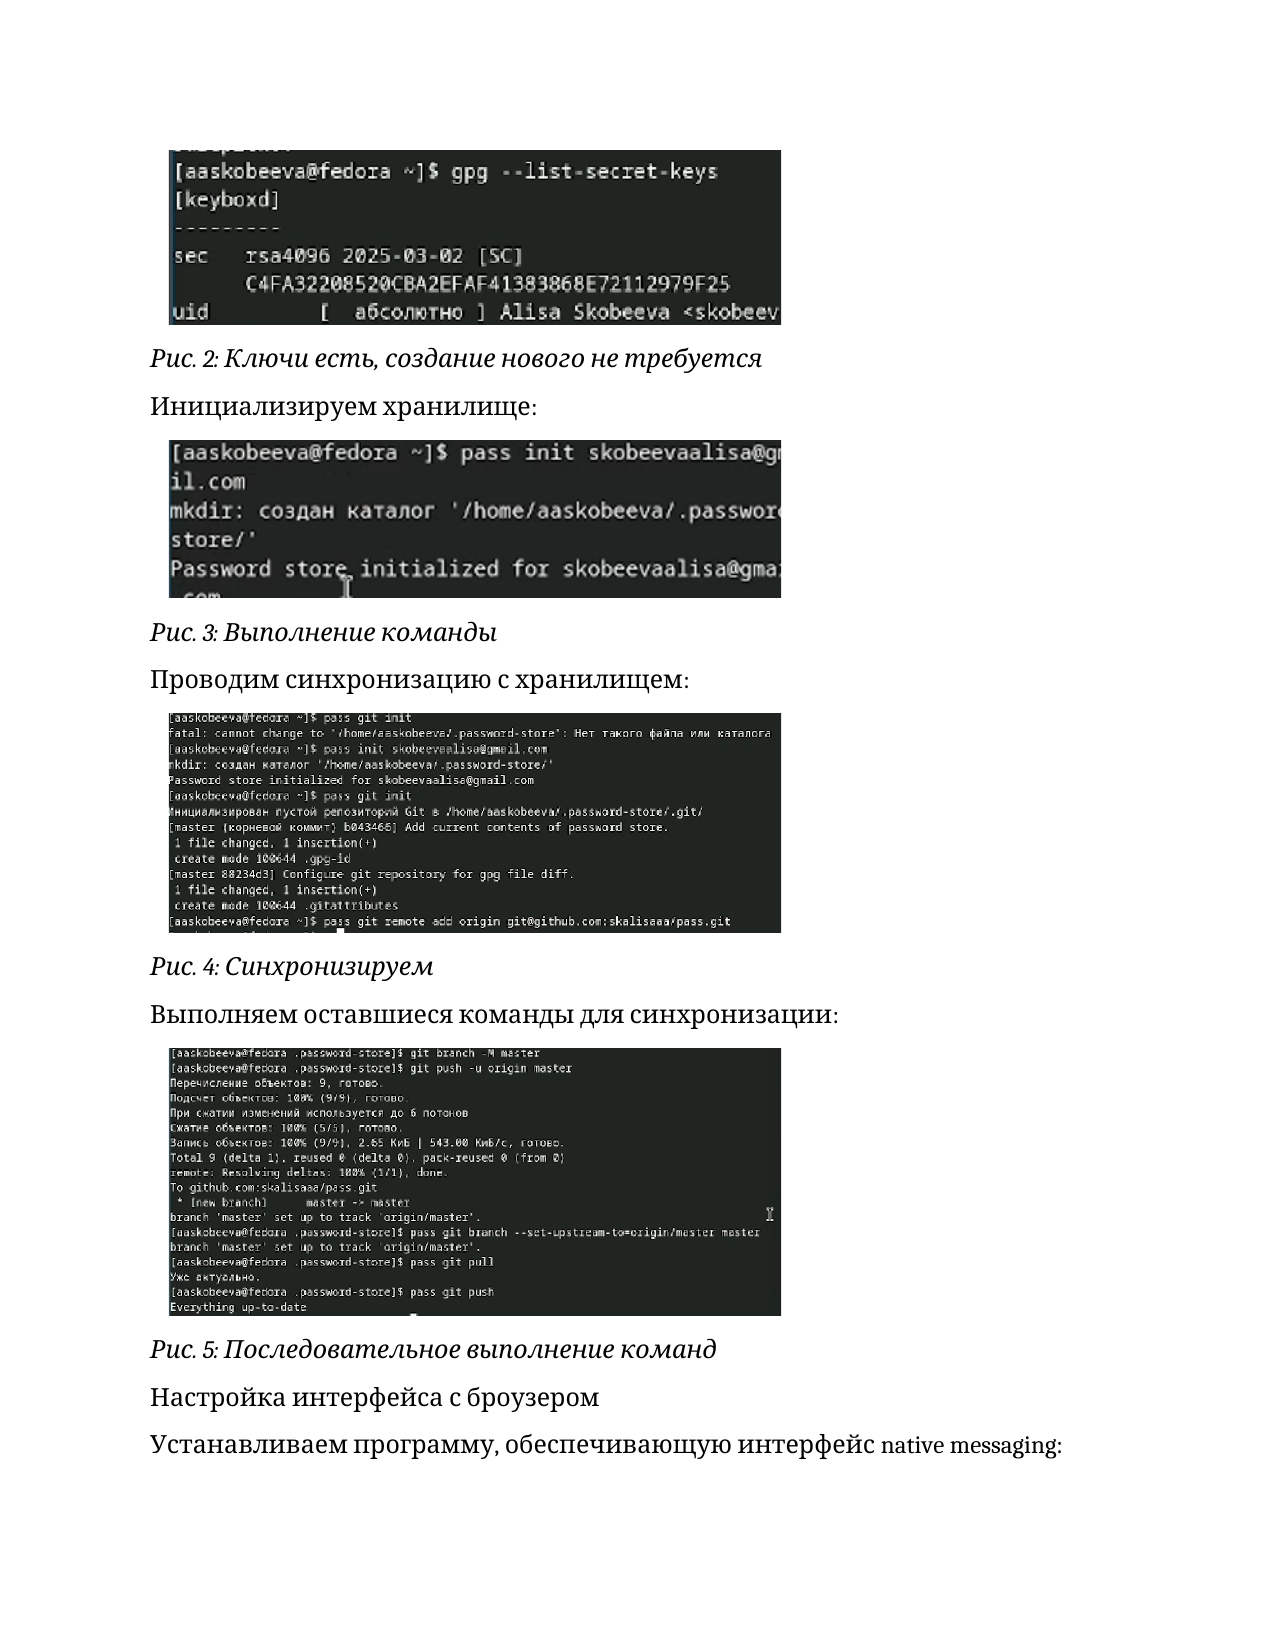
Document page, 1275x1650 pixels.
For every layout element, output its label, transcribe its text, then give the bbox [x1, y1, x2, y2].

text Настройка интерфейса с броузером [150, 1384, 1125, 1413]
text Устанавливаем программу, обеспечивающую интерфейс native messaging: [150, 1431, 1125, 1460]
picture [168, 150, 782, 325]
text Рис. 2: Ключи есть, создание нового не требуется [150, 345, 1125, 374]
text Проводим синхронизацию с хранилищем: [150, 666, 1125, 695]
text Рис. 4: Синхронизируем [150, 953, 1125, 982]
picture [168, 440, 782, 598]
text Рис. 5: Последовательное выполнение команд [150, 1336, 1125, 1365]
picture [168, 713, 782, 933]
picture [168, 1048, 782, 1316]
text Выполняем оставшиеся команды для синхронизации: [150, 1001, 1125, 1029]
text Рис. 3: Выполнение команды [150, 619, 1125, 647]
text Инициализируем хранилище: [150, 393, 1125, 421]
